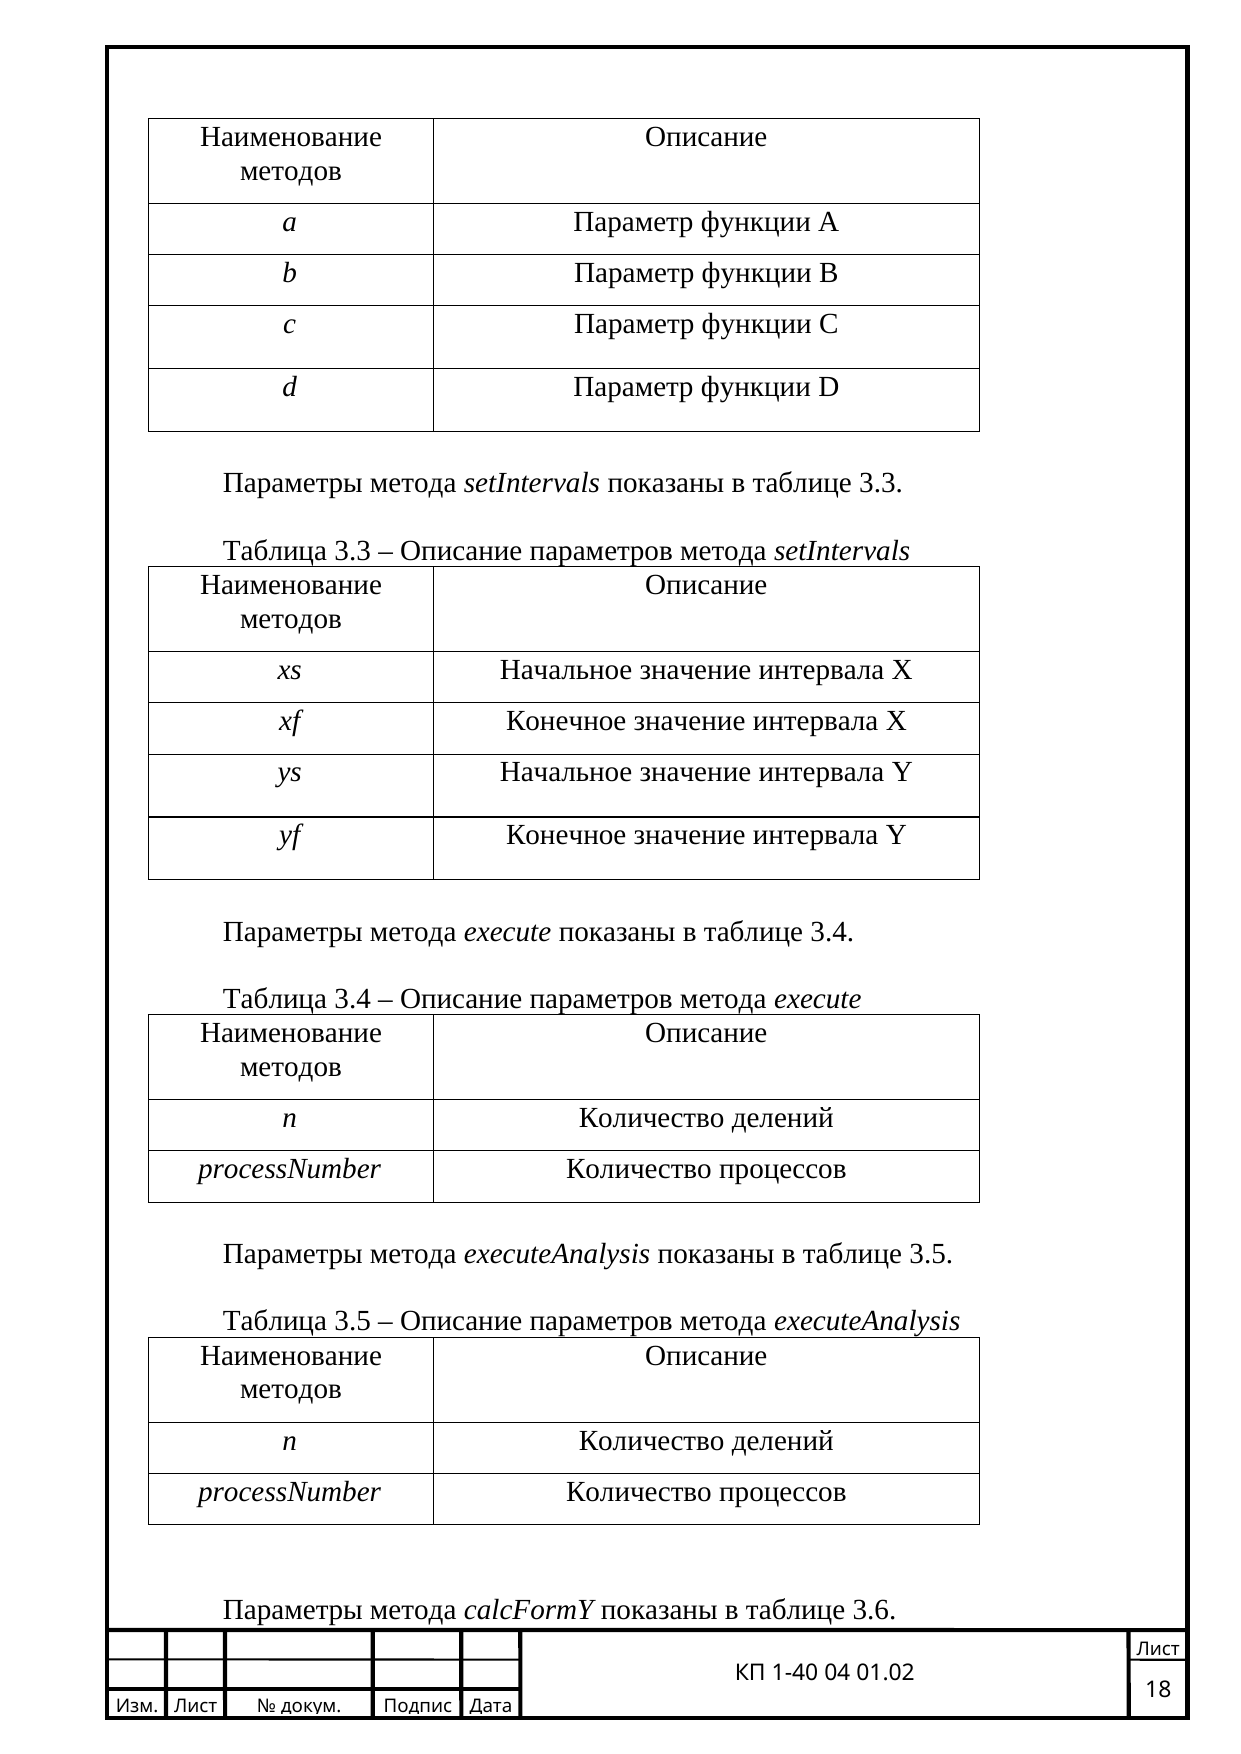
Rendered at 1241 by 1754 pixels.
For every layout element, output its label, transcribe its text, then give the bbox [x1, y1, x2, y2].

table_header Описание [434, 567, 979, 651]
text Параметры метода setIntervals показаны в таблице 3.3. [148, 466, 1152, 499]
text Таблица 3.5 – Описание параметров метода executeAnalysis [148, 1303, 1152, 1337]
table_cell xs [149, 652, 433, 702]
table_cell b [149, 255, 433, 305]
table_cell c [149, 306, 433, 368]
table_cell n [149, 1423, 433, 1473]
table_cell yf [149, 818, 433, 879]
table_header Наименование методов [149, 119, 433, 203]
table_header Описание [434, 1015, 979, 1099]
table_cell Начальное значение интервала Y [434, 755, 979, 816]
text Таблица 3.3 – Описание параметров метода setIntervals [148, 533, 1152, 566]
table_header Описание [434, 119, 979, 203]
table_cell Параметр функции А [434, 204, 979, 254]
table_cell Конечное значение интервала X [434, 703, 979, 753]
table_cell Параметр функции B [434, 255, 979, 305]
table_cell Параметр функции D [434, 369, 979, 431]
table_cell Количество процессов [434, 1151, 979, 1202]
table_header Наименование методов [149, 567, 433, 651]
table_cell d [149, 369, 433, 431]
table_cell Конечное значение интервала Y [434, 818, 979, 879]
table_cell xf [149, 703, 433, 753]
table_cell processNumber [149, 1151, 433, 1202]
table_cell Параметр функции C [434, 306, 979, 368]
table_header Описание [434, 1338, 979, 1422]
table_cell Начальное значение интервала Х [434, 652, 979, 702]
table_cell a [149, 204, 433, 254]
table_cell processNumber [149, 1474, 433, 1524]
table_header Наименование методов [149, 1338, 433, 1422]
table_cell Количество делений [434, 1423, 979, 1473]
table_cell Количество делений [434, 1100, 979, 1150]
text Параметры метода execute показаны в таблице 3.4. [148, 914, 1152, 947]
table_cell Количество процессов [434, 1474, 979, 1524]
table_header Наименование методов [149, 1015, 433, 1099]
table_cell n [149, 1100, 433, 1150]
table_cell ys [149, 755, 433, 816]
text Таблица 3.4 – Описание параметров метода execute [148, 981, 1152, 1014]
text Параметры метода executeAnalysis показаны в таблице 3.5. [148, 1236, 1152, 1270]
text Параметры метода calcFormY показаны в таблице 3.6. [148, 1592, 1152, 1626]
